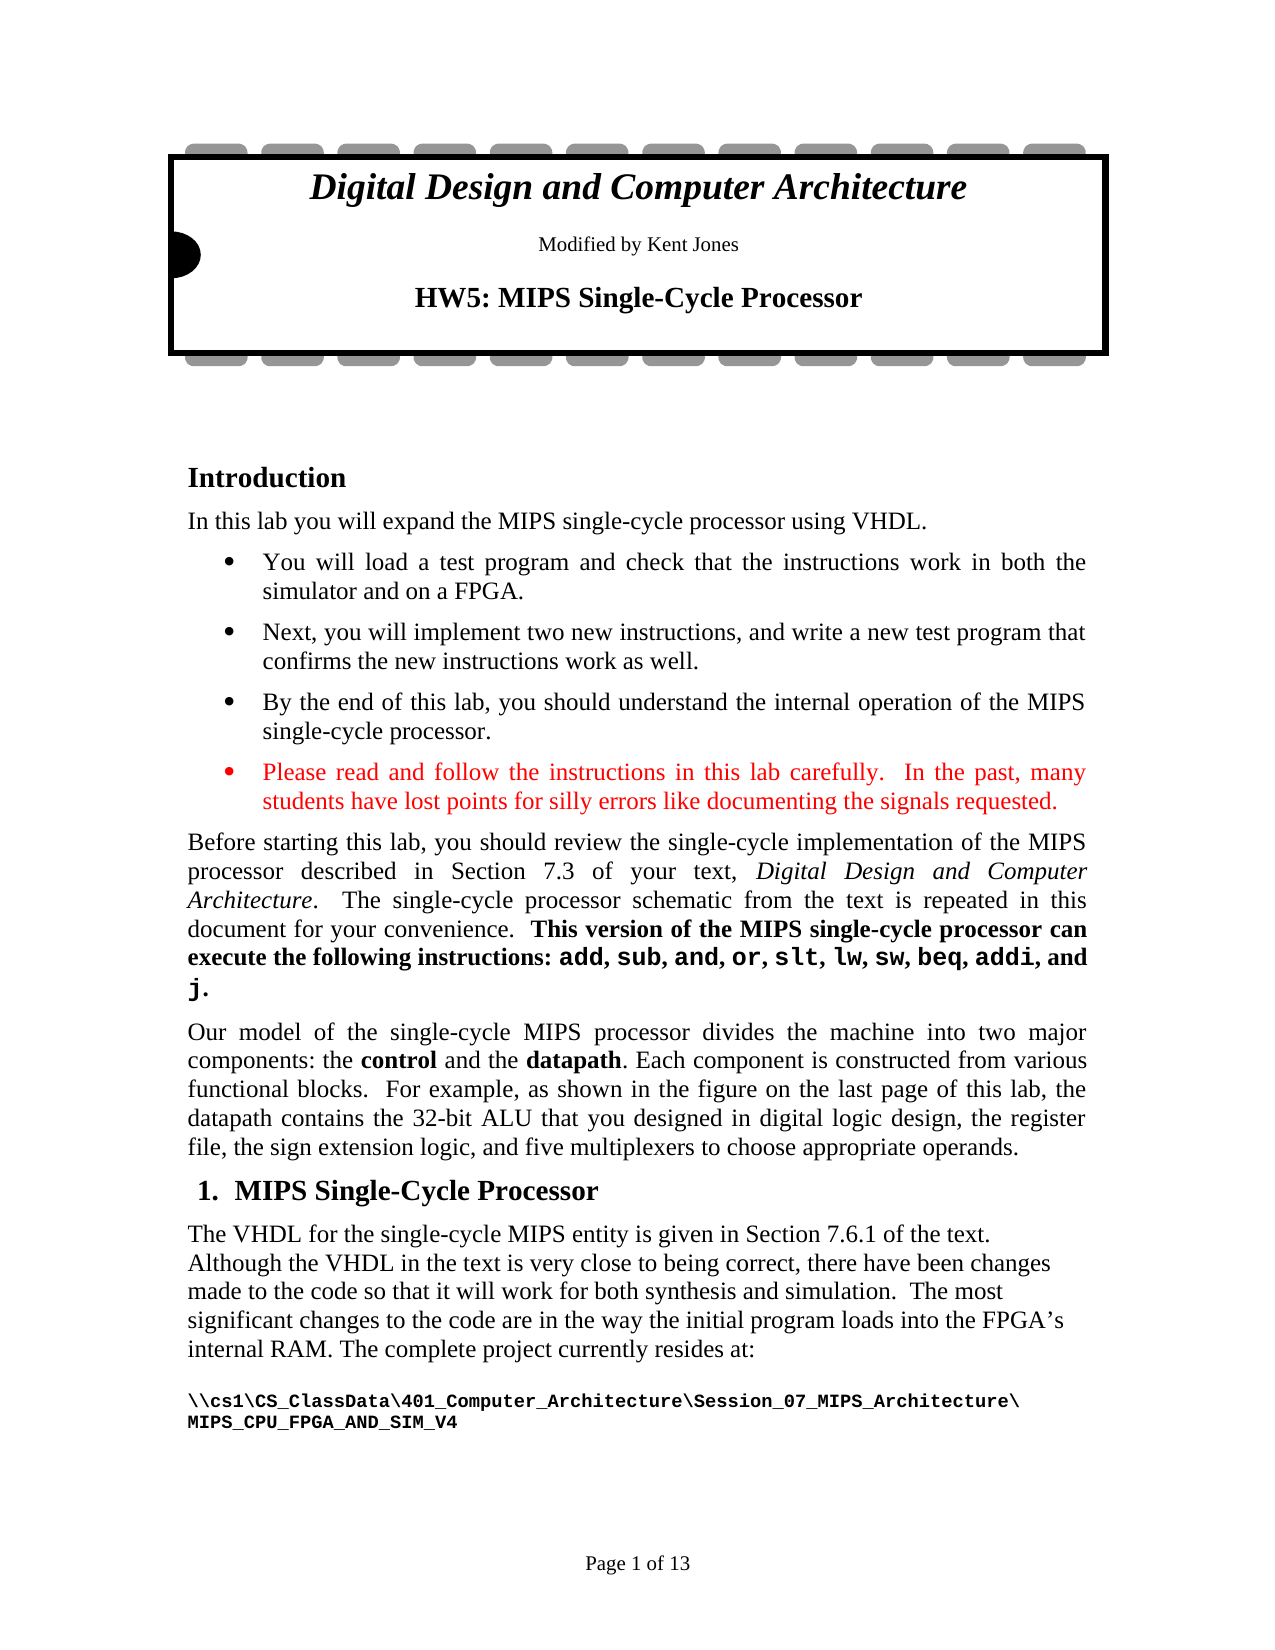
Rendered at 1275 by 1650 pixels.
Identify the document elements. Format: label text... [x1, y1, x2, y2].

subtitle Introduction [187, 356, 1087, 494]
list You will load a test program and check that the instructions work in both the simulator and on a FPGA. [225, 547, 1087, 605]
text Before starting this lab, you should review the single-cycle implementation of the MIPS processor described in Section 7.3 of your text, Digital Design and Computer Architecture. The single-cycle processor schematic from the text is repeated in this document for your convenience. This version of the MIPS single-cycle processor can execute the following instructions: add, sub, and, or, slt, lw, sw, beq, addi, and j. [187, 827, 1087, 1004]
list Next, you will implement two new instructions, and write a new test program that confirms the new instructions work as well. [225, 617, 1087, 675]
text MIPS Single-Cycle Processor [197, 1173, 1087, 1206]
text The VHDL for the single-cycle MIPS entity is given in Section 7.6.1 of the text. Although the VHDL in the text is very close to being correct, there have been changes made to the code so that it will work for both synthesis and simulation. The most significant changes to the code are in the way the initial program loads into the FPGA’s internal RAM. The complete project currently resides at: \\cs1\CS_ClassData\401_Computer_Architecture\Session_07_MIPS_Architecture\MIPS_CPU_FPGA_AND_SIM_V4 [187, 1219, 1087, 1434]
text Our model of the single-cycle MIPS processor divides the machine into two major components: the control and the datapath. Each component is constructed from various functional blocks. For example, as shown in the figure on the last page of this lab, the datapath contains the 32-bit ALU that you designed in digital logic design, the register file, the sign extension logic, and five multiplexers to choose appropriate operands. [187, 1017, 1087, 1160]
text In this lab you will expand the MIPS single-cycle processor using VHDL. [187, 506, 1087, 535]
list Please read and follow the instructions in this lab carefully. In the past, many students have lost points for silly errors like documenting the signals requested. [225, 757, 1087, 815]
list By the end of this lab, you should understand the internal operation of the MIPS single-cycle processor. [225, 687, 1087, 745]
